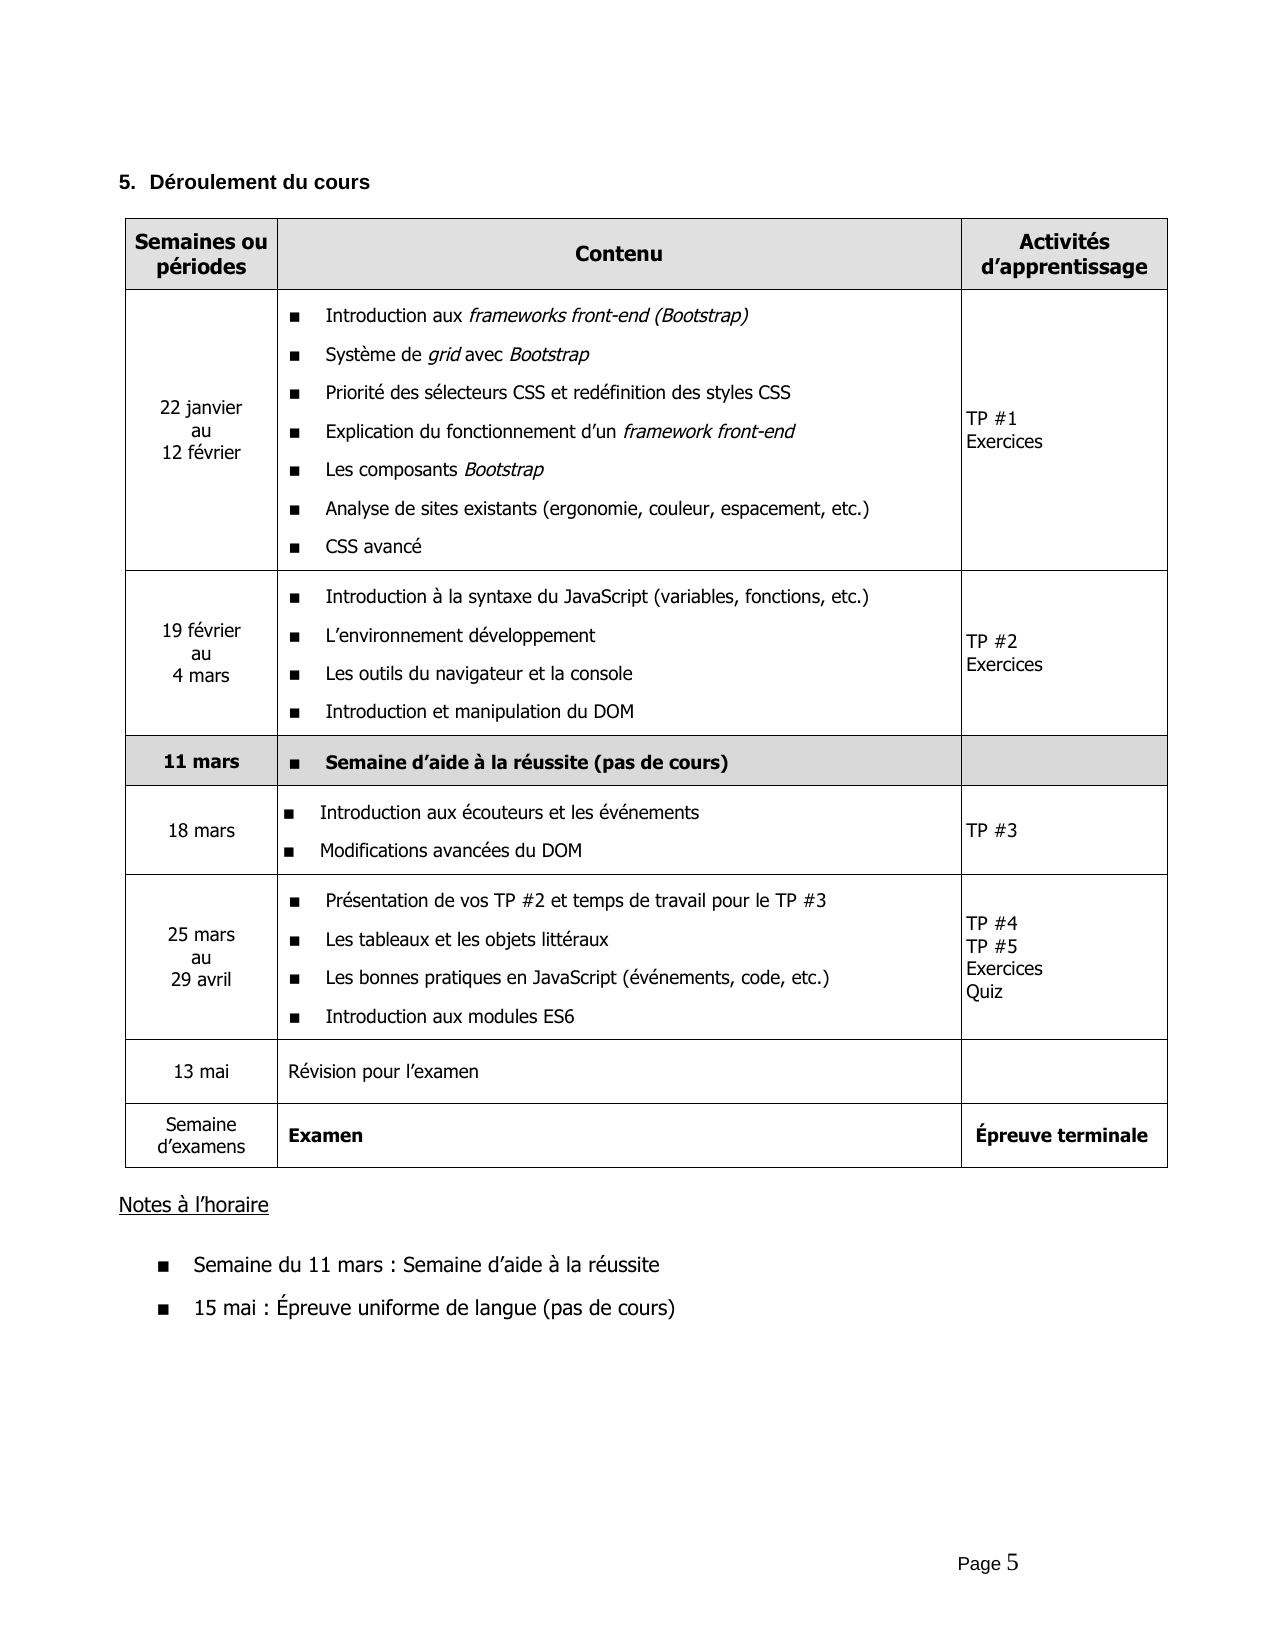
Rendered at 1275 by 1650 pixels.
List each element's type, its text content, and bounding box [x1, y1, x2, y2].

table_cell Introduction à la syntaxe du JavaScript (variables, fonctions, etc.) L’environnement développement Les outils du navigateur et la console Introduction et manipulation du DOM [278, 571, 961, 735]
table_cell 11 mars [126, 736, 277, 785]
list 15 mai : Épreuve uniforme de langue (pas de cours) [156, 1285, 1156, 1327]
table_cell Introduction aux frameworks front-end (Bootstrap) Système de grid avec Bootstrap Priorité des sélecteurs CSS et redéfinition des styles CSS Explication du fonctionnement d’un framework front-end Les composants Bootstrap Analyse de sites existants (ergonomie, couleur, espacement, etc.) CSS avancé [278, 290, 961, 569]
table_cell 18 mars [126, 786, 277, 874]
table_cell 19 février au 4 mars [126, 571, 277, 735]
table_cell 13 mai [126, 1040, 277, 1103]
table_cell Révision pour l’examen [278, 1040, 961, 1103]
table_cell [962, 736, 1167, 785]
table_cell 25 mars au 29 avril [126, 875, 277, 1039]
table_cell Examen [278, 1104, 961, 1167]
table_cell TP #4 TP #5 Exercices Quiz [962, 875, 1167, 1039]
table_cell TP #2 Exercices [962, 571, 1167, 735]
table_cell Épreuve terminale [962, 1104, 1167, 1167]
text 5. Déroulement du cours [119, 169, 1156, 193]
text Notes à l’horaire [119, 1192, 1156, 1217]
table_cell Semaine d’examens [126, 1104, 277, 1167]
table_cell Introduction aux écouteurs et les événements Modifications avancées du DOM [278, 786, 961, 874]
table_cell TP #3 [962, 786, 1167, 874]
table_cell TP #1 Exercices [962, 290, 1167, 569]
table_header Activités d’apprentissage [962, 219, 1167, 289]
table_cell 22 janvier au 12 février [126, 290, 277, 569]
table_header Contenu [278, 219, 961, 289]
table_cell [962, 1040, 1167, 1103]
table_header Semaines ou périodes [126, 219, 277, 289]
list Semaine du 11 mars : Semaine d’aide à la réussite [156, 1242, 1156, 1285]
table_cell Semaine d’aide à la réussite (pas de cours) [278, 736, 961, 785]
table_cell Présentation de vos TP #2 et temps de travail pour le TP #3 Les tableaux et les objets littéraux Les bonnes pratiques en JavaScript (événements, code, etc.) Introduction aux modules ES6 [278, 875, 961, 1039]
